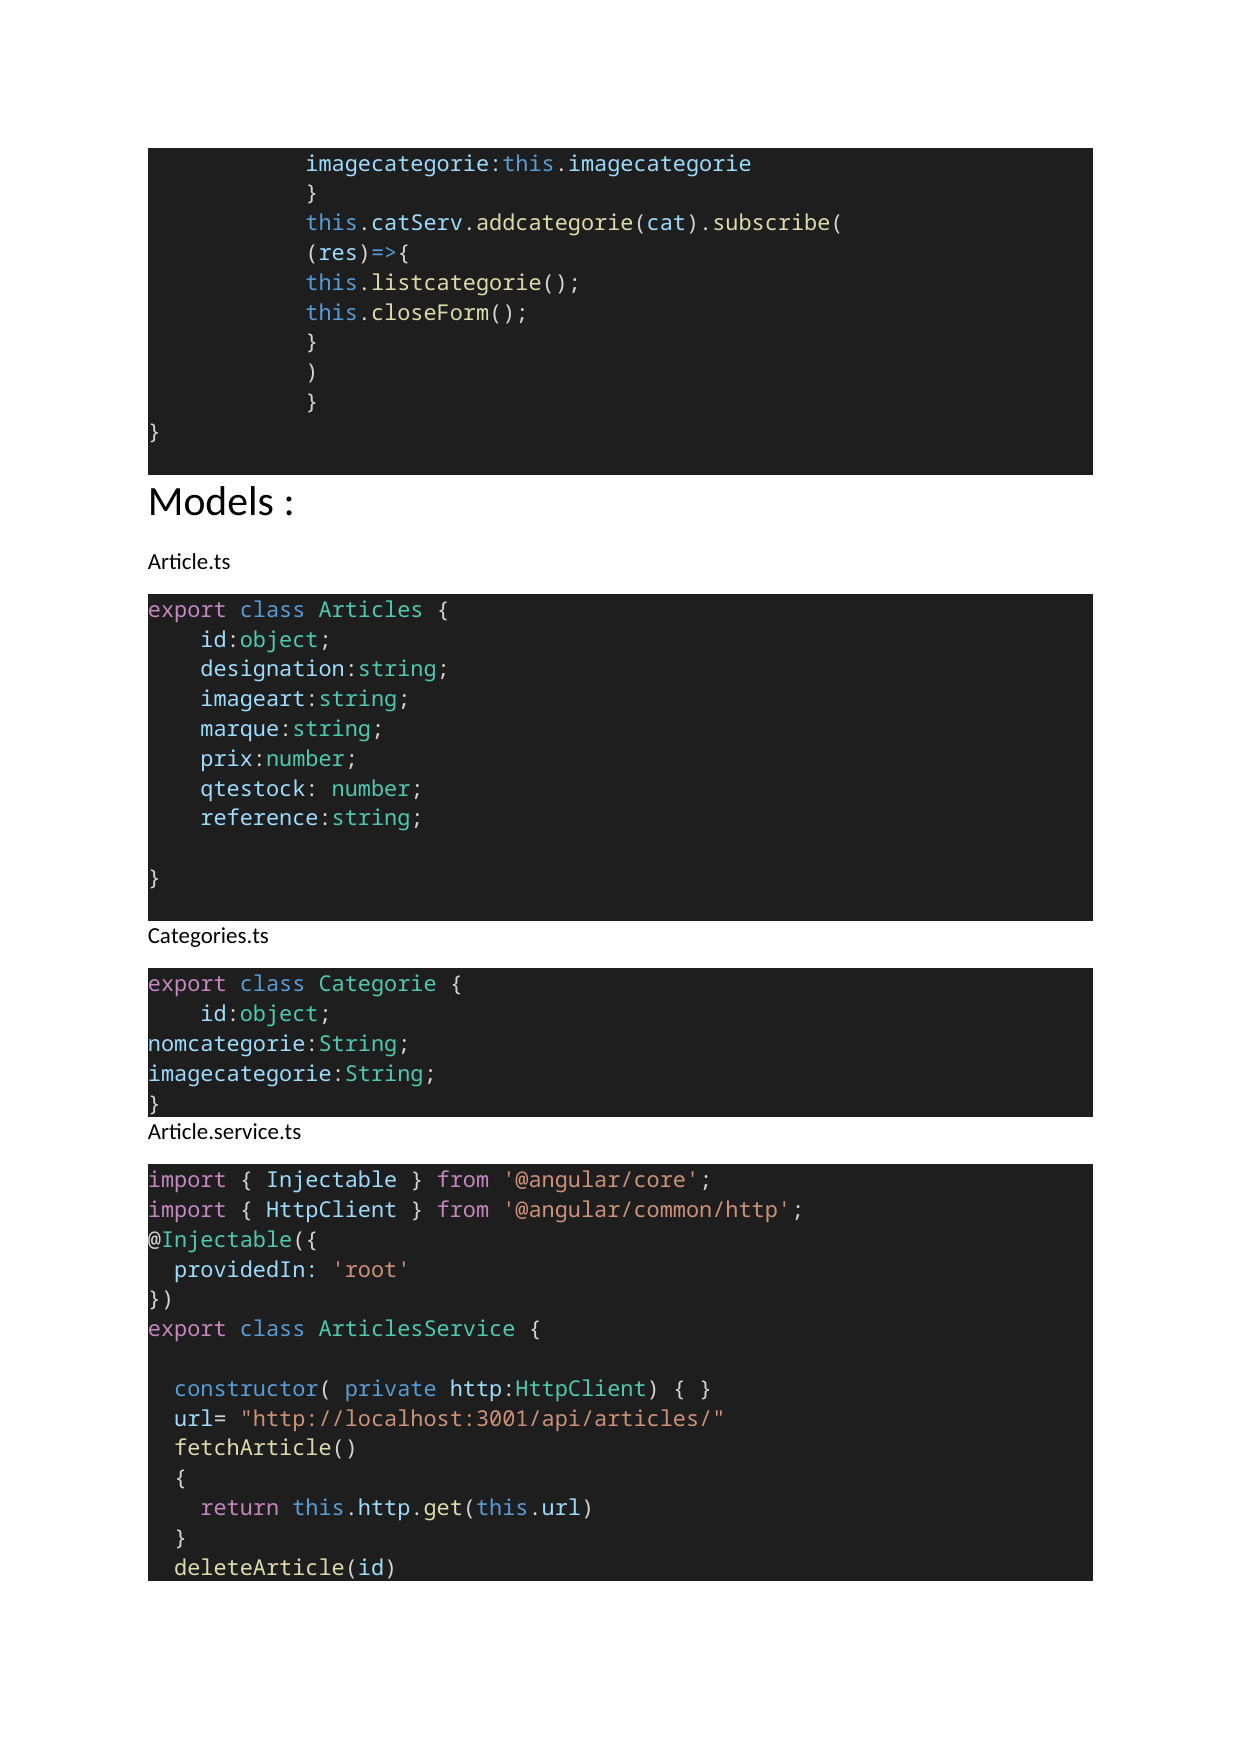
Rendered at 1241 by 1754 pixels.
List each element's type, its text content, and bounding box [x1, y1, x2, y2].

text this.listcategorie(); [148, 267, 1093, 297]
text reference:string; [148, 802, 1093, 832]
text providedIn: 'root' [148, 1253, 1093, 1283]
text export class Categorie { [148, 968, 1093, 998]
text id:object; [148, 623, 1093, 653]
text @Injectable({ [148, 1224, 1093, 1253]
text imageart:string; [148, 683, 1093, 713]
text } [148, 326, 1093, 356]
text url= "http://localhost:3001/api/articles/" [148, 1402, 1093, 1432]
text }) [148, 1283, 1093, 1313]
text this.catServ.addcategorie(cat).subscribe( [148, 207, 1093, 237]
text deleteArticle(id) [148, 1551, 1093, 1581]
text { [148, 1462, 1093, 1492]
text } [148, 1522, 1093, 1551]
text nomcategorie:String; [148, 1028, 1093, 1058]
text designation:string; [148, 653, 1093, 683]
text import { HttpClient } from '@angular/common/http'; [148, 1194, 1093, 1224]
text id:object; [148, 998, 1093, 1028]
text import { Injectable } from '@angular/core'; [148, 1164, 1093, 1194]
text fetchArticle() [148, 1432, 1093, 1462]
text Categories.ts [148, 921, 1093, 949]
text } [148, 177, 1093, 207]
text } [148, 386, 1093, 416]
text constructor( private http:HttpClient) { } [148, 1373, 1093, 1402]
text this.closeForm(); [148, 297, 1093, 326]
text imagecategorie:String; [148, 1058, 1093, 1087]
text qtestock: number; [148, 772, 1093, 802]
text } [148, 1087, 1093, 1117]
text } [148, 862, 1093, 892]
text export class ArticlesService { [148, 1313, 1093, 1343]
text Models : [148, 475, 1093, 526]
text imagecategorie:this.imagecategorie [148, 148, 1093, 177]
text } [148, 416, 1093, 446]
text prix:number; [148, 743, 1093, 772]
text ) [148, 356, 1093, 386]
text export class Articles { [148, 594, 1093, 623]
text return this.http.get(this.url) [148, 1492, 1093, 1522]
text marque:string; [148, 713, 1093, 743]
text (res)=>{ [148, 237, 1093, 267]
text Article.service.ts [148, 1117, 1093, 1145]
text Article.ts [148, 547, 1093, 575]
